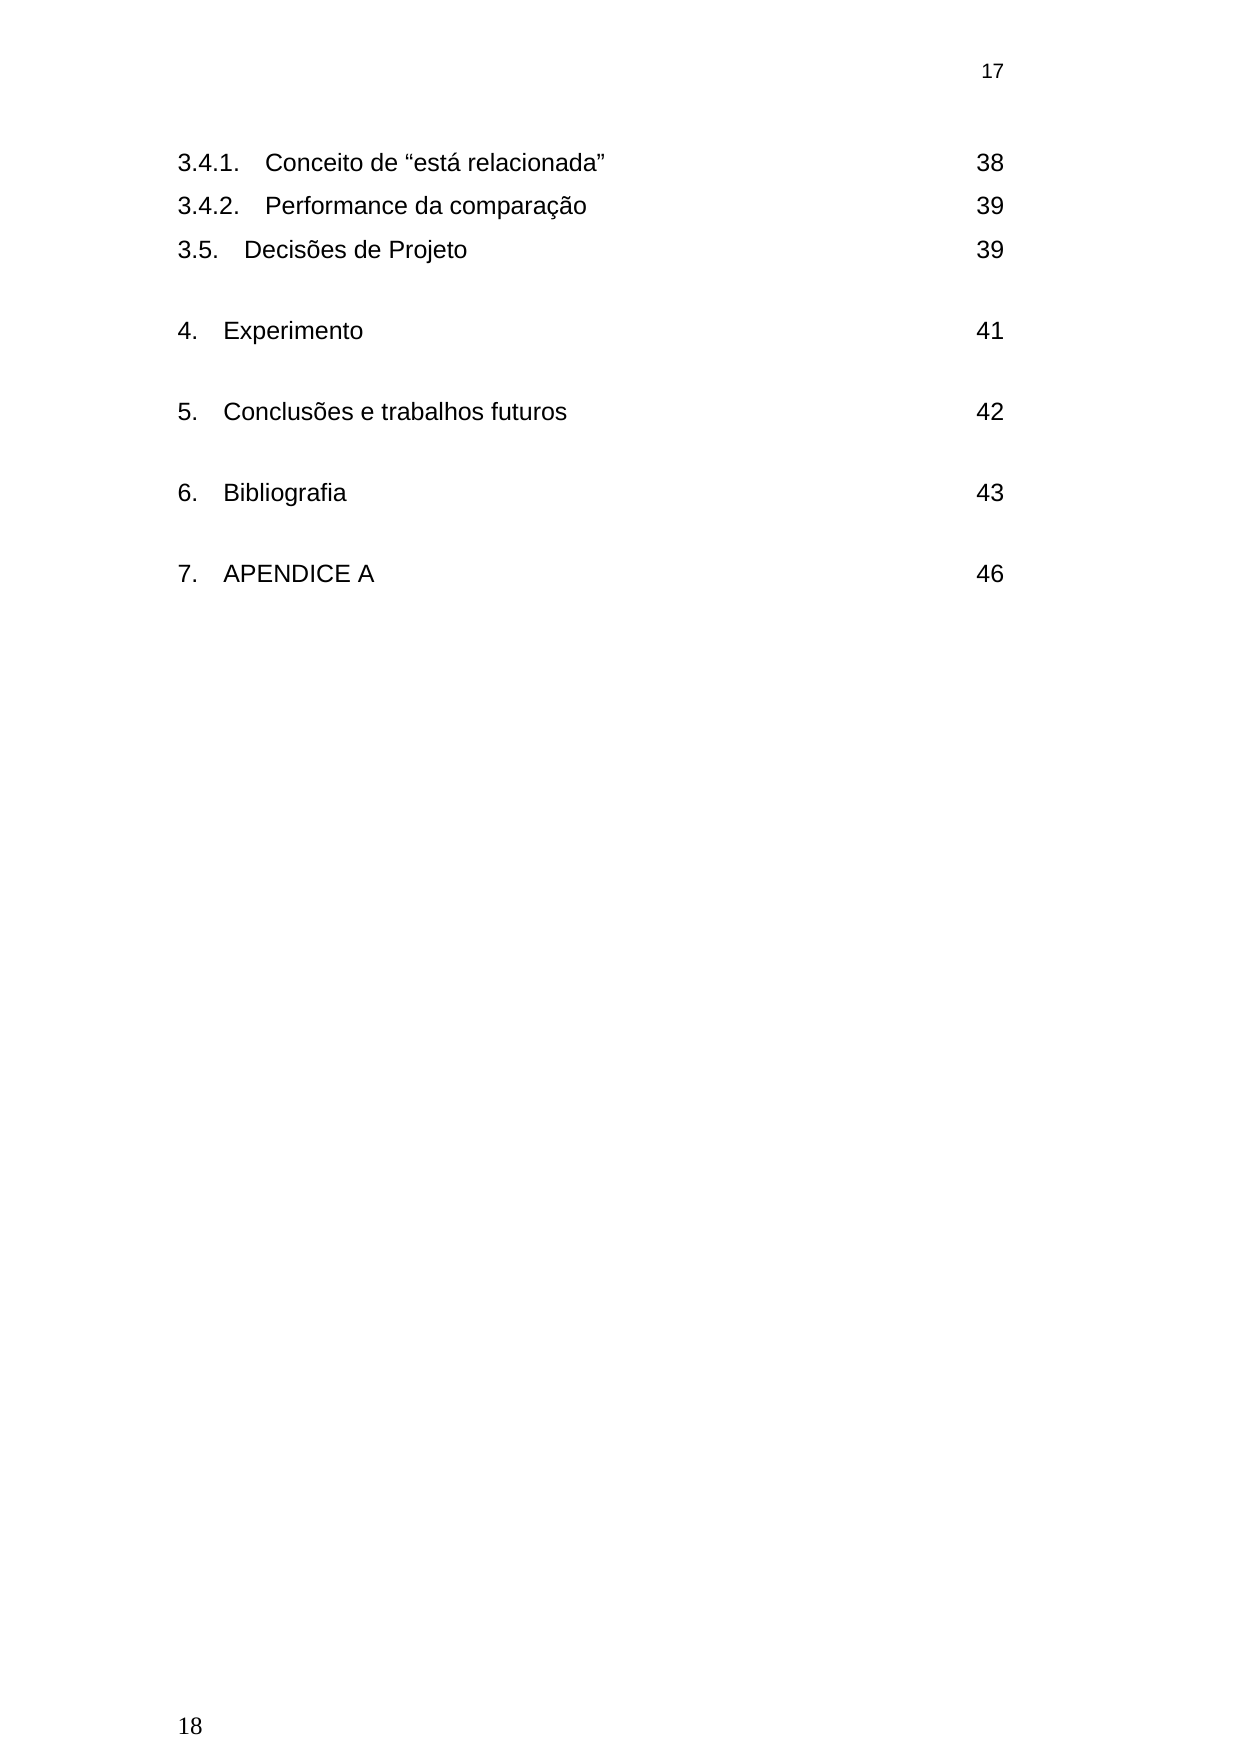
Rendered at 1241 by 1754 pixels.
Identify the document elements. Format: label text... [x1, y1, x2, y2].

text 3.5. Decisões de Projeto 39 [177, 235, 1004, 263]
text 3.4.1. Conceito de “está relacionada” 38 [177, 148, 1004, 176]
text 4. Experimento 41 [177, 316, 1024, 344]
text 5. Conclusões e trabalhos futuros 42 [177, 397, 1024, 426]
text 7. APENDICE A 46 [177, 559, 1024, 588]
text 6. Bibliografia 43 [177, 478, 1024, 507]
text 3.4.2. Performance da comparação 39 [177, 191, 1004, 220]
